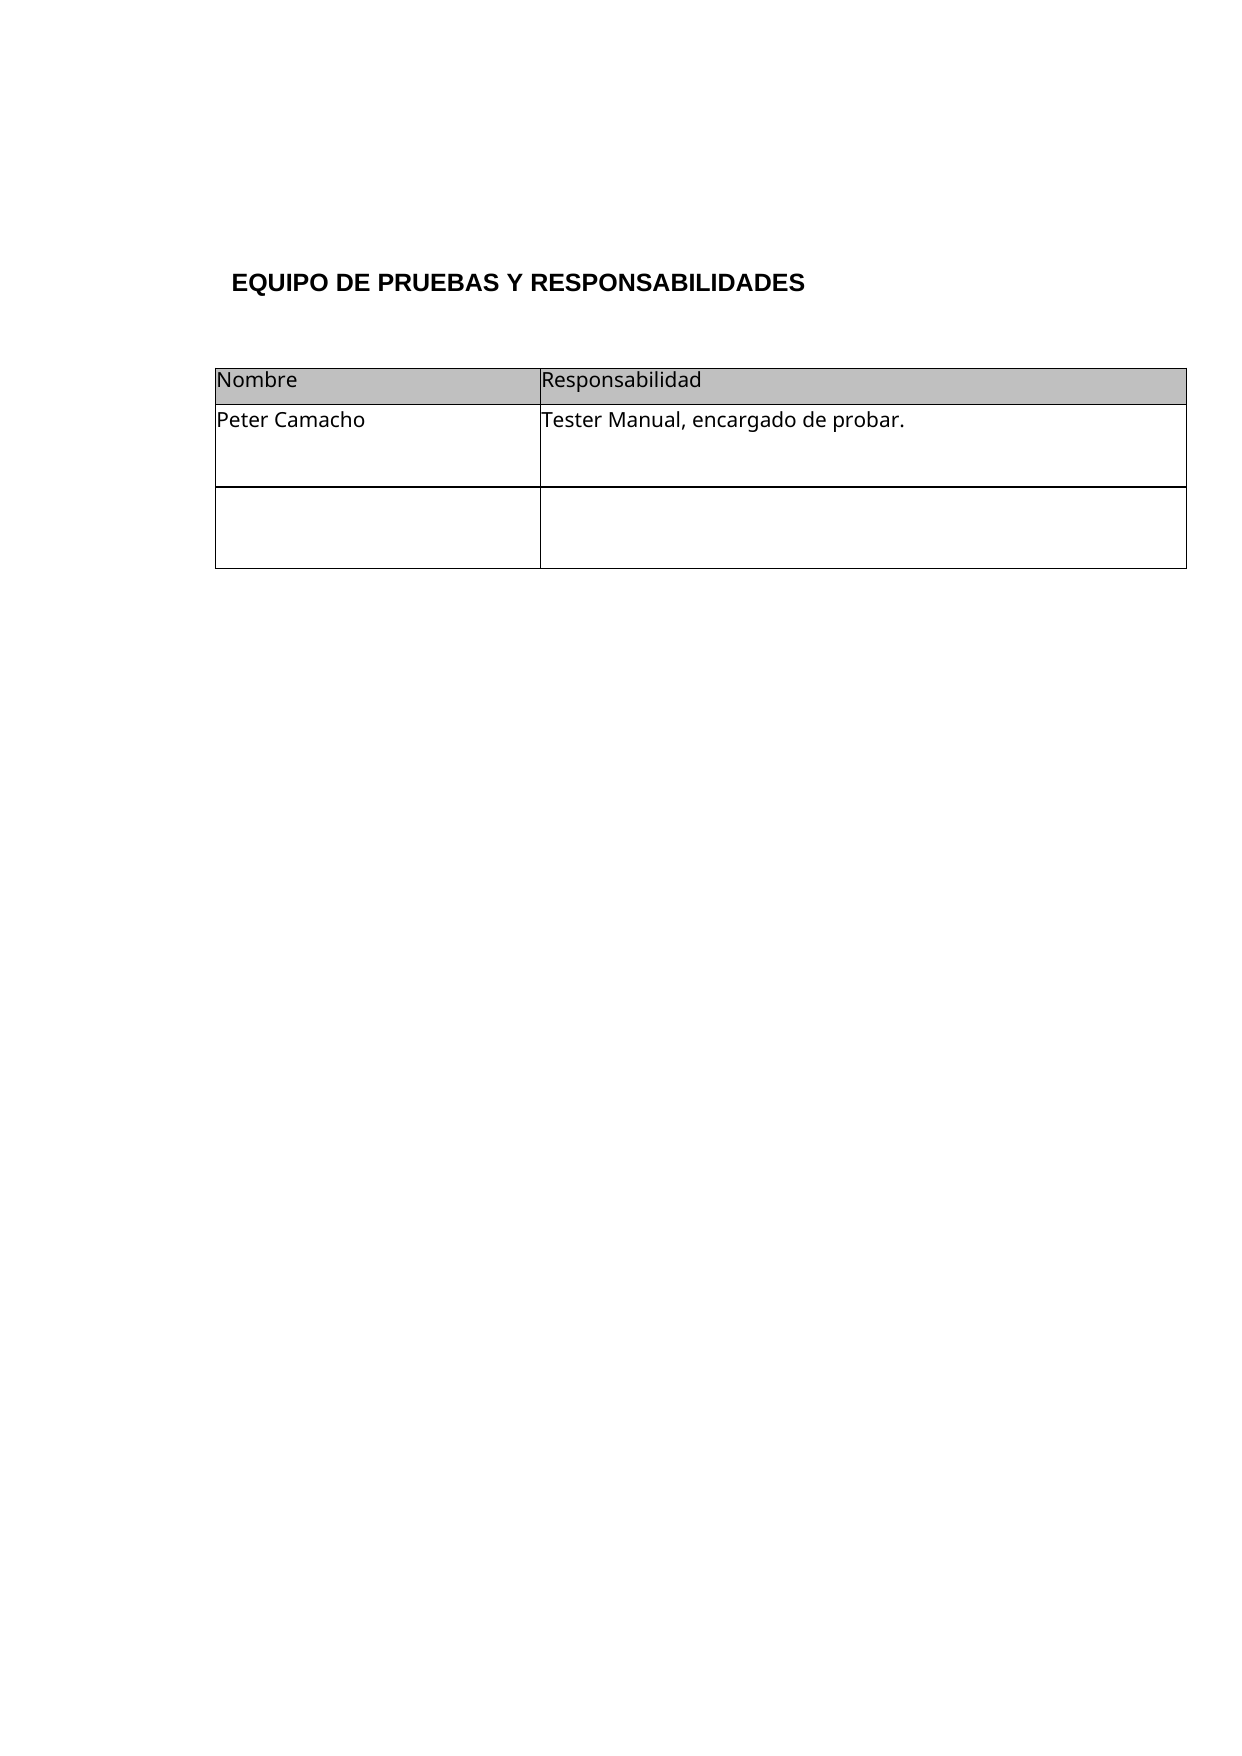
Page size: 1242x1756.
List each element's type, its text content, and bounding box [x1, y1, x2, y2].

subtitle EQUIPO DE PRUEBAS Y RESPONSABILIDADES [231, 268, 1214, 297]
table_cell [216, 488, 540, 568]
table_cell [541, 488, 1186, 568]
table_header Nombre [216, 369, 540, 404]
table_cell Peter Camacho [216, 405, 540, 486]
table_header Responsabilidad [541, 369, 1186, 404]
table_cell Tester Manual, encargado de probar. [541, 405, 1186, 486]
